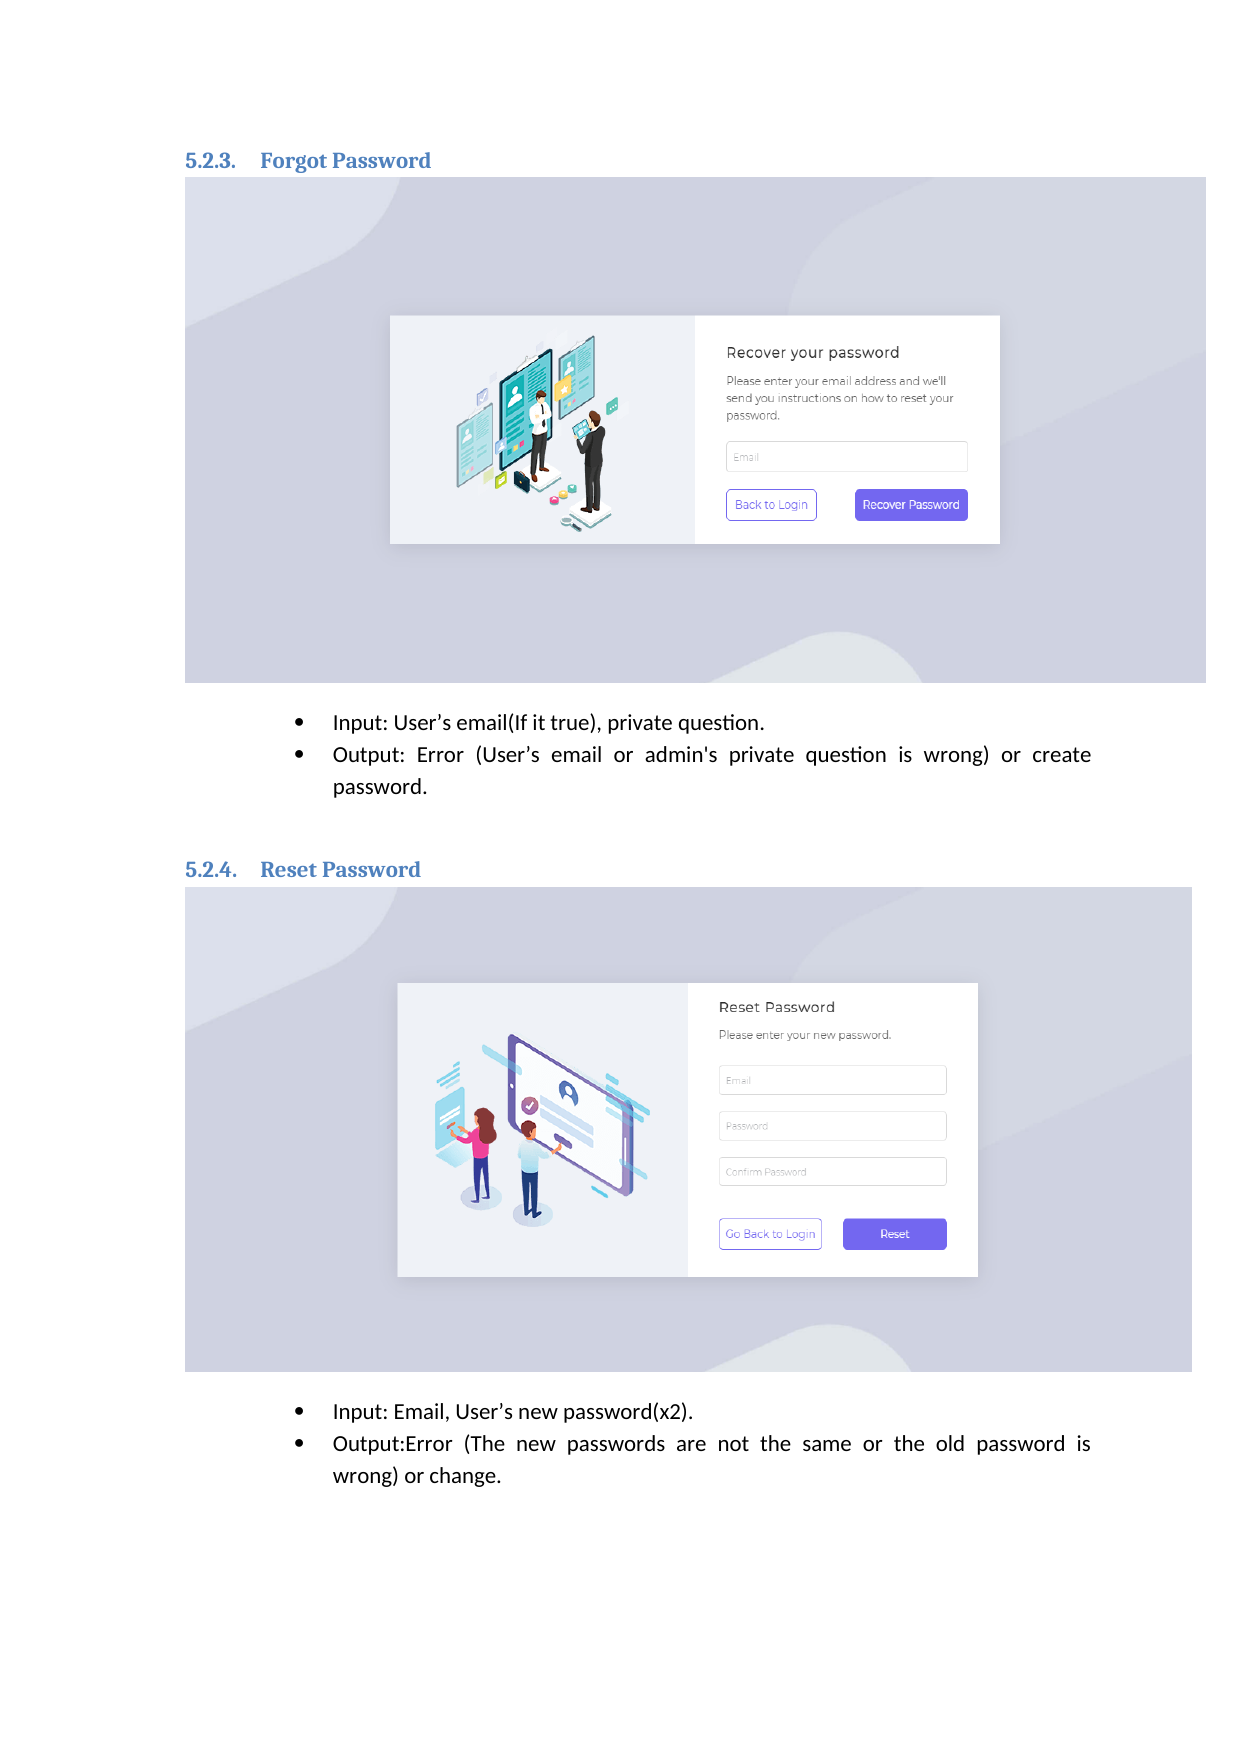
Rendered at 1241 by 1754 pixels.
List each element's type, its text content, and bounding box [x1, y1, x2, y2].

list Output: Error (User’s email or admin's private question is wrong) or create password. [295, 740, 1093, 800]
list Input: User’s email(If it true), private question. [295, 708, 1093, 736]
picture [185, 177, 1206, 683]
list Output:Error (The new passwords are not the same or the old password is wrong) or change. [295, 1429, 1093, 1489]
list Input: Email, User’s new password(x2). [295, 1397, 1093, 1425]
picture [185, 887, 1192, 1372]
subtitle Reset Password [185, 857, 1093, 883]
subtitle Forgot Password [185, 148, 1093, 174]
